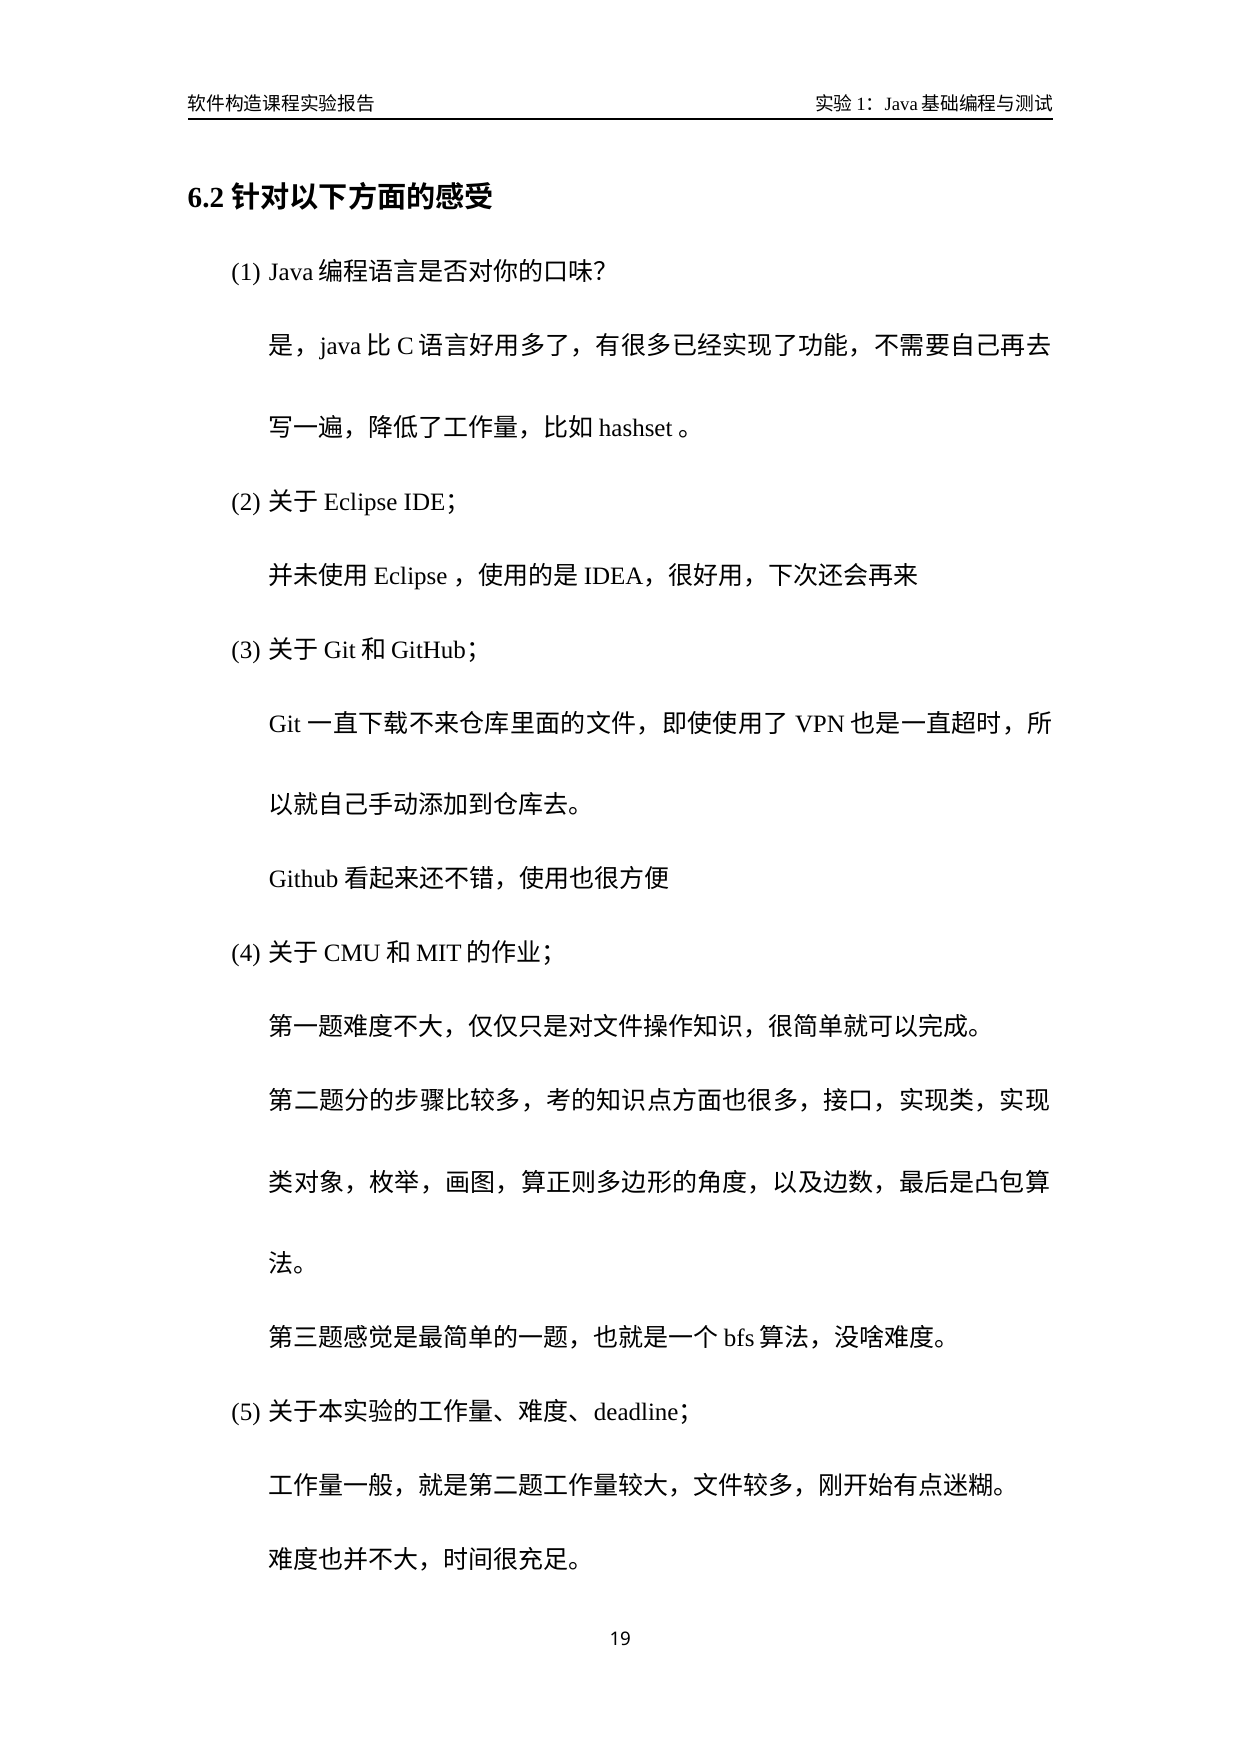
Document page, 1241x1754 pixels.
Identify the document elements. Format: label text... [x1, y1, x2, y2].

list 难度也并不大，时间很充足。 [269, 1525, 1053, 1590]
list Java编程语言是否对你的口味？ [231, 237, 1053, 302]
list 第二题分的步骤比较多，考的知识点方面也很多，接口，实现类，实现类对象，枚举，画图，算正则多边形的角度，以及边数，最后是凸包算法。 [269, 1066, 1053, 1294]
list 是，java比C语言好用多了，有很多已经实现了功能，不需要自己再去写一遍，降低了工作量，比如hashset 。 [269, 311, 1053, 458]
list 工作量一般，就是第二题工作量较大，文件较多，刚开始有点迷糊。 [269, 1451, 1053, 1516]
list Github 看起来还不错，使用也很方便 [269, 844, 1053, 909]
list 第三题感觉是最简单的一题，也就是一个bfs算法，没啥难度。 [269, 1303, 1053, 1368]
list 第一题难度不大，仅仅只是对文件操作知识，很简单就可以完成。 [269, 992, 1053, 1057]
list 关于本实验的工作量、难度、deadline； [231, 1377, 1053, 1442]
subtitle 针对以下方面的感受 [187, 162, 1053, 227]
list 关于Eclipse IDE； [231, 467, 1053, 532]
list 关于Git和GitHub； [231, 615, 1053, 680]
list Git 一直下载不来仓库里面的文件，即使使用了VPN也是一直超时，所以就自己手动添加到仓库去。 [269, 689, 1053, 835]
list 并未使用Eclipse ，使用的是IDEA，很好用，下次还会再来 [269, 541, 1053, 606]
list 关于CMU和MIT的作业； [231, 918, 1053, 983]
